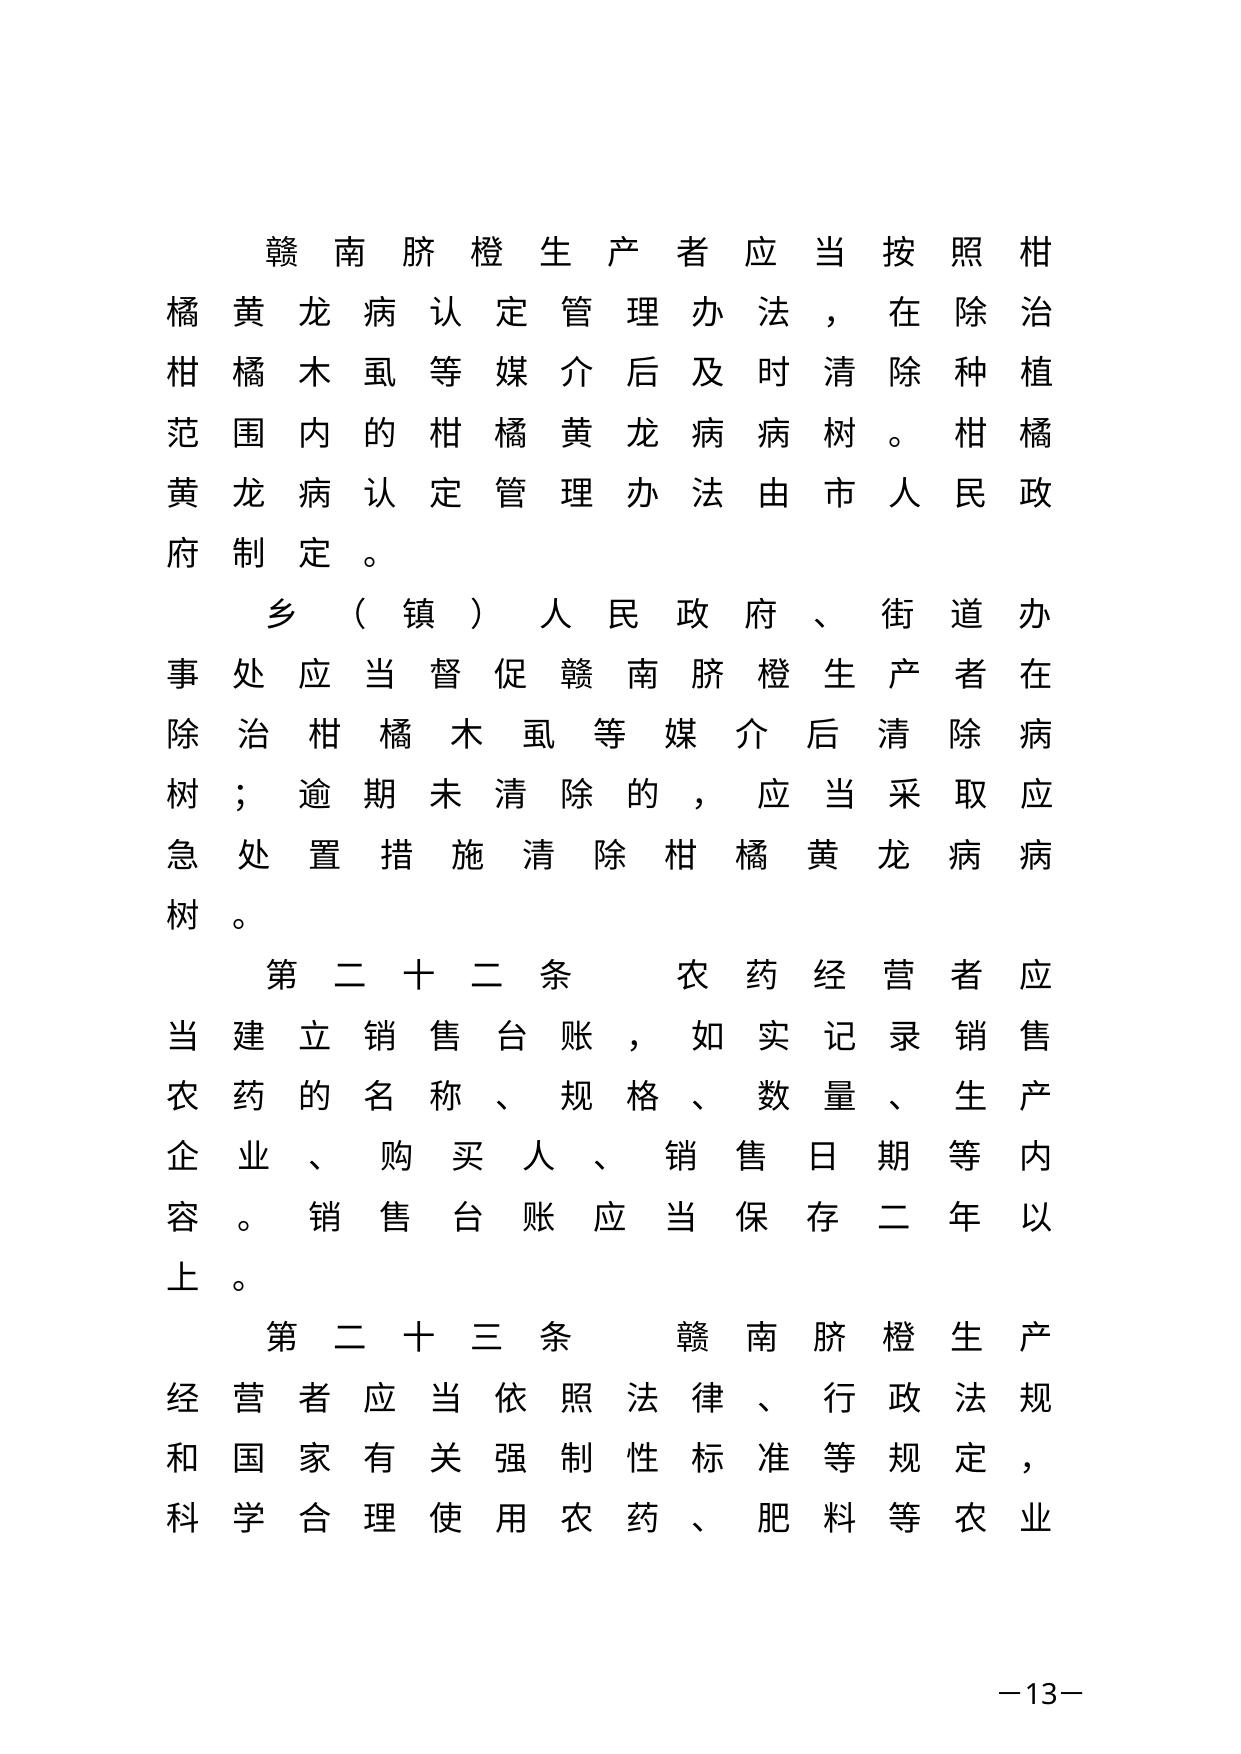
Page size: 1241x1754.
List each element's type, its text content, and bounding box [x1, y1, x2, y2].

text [167, 1305, 1085, 1546]
text 赣南脐橙生产者应当按照柑橘黄龙病认定管理办法，在除治柑橘木虱等媒介后及时清除种植范围内的柑橘黄龙病病树。柑橘黄龙病认定管理办法由市人民政府制定。 [167, 219, 1085, 581]
text 乡（镇）人民政府、街道办事处应当督促赣南脐橙生产者在除治柑橘木虱等媒介后清除病树；逾期未清除的，应当采取应急处置措施清除柑橘黄龙病病树。 [167, 581, 1085, 943]
text 第二十二条 农药经营者应当建立销售台账，如实记录销售农药的名称、规格、数量、生产企业、购买人、销售日期等内容。销售台账应当保存二年以上。 [167, 943, 1085, 1305]
